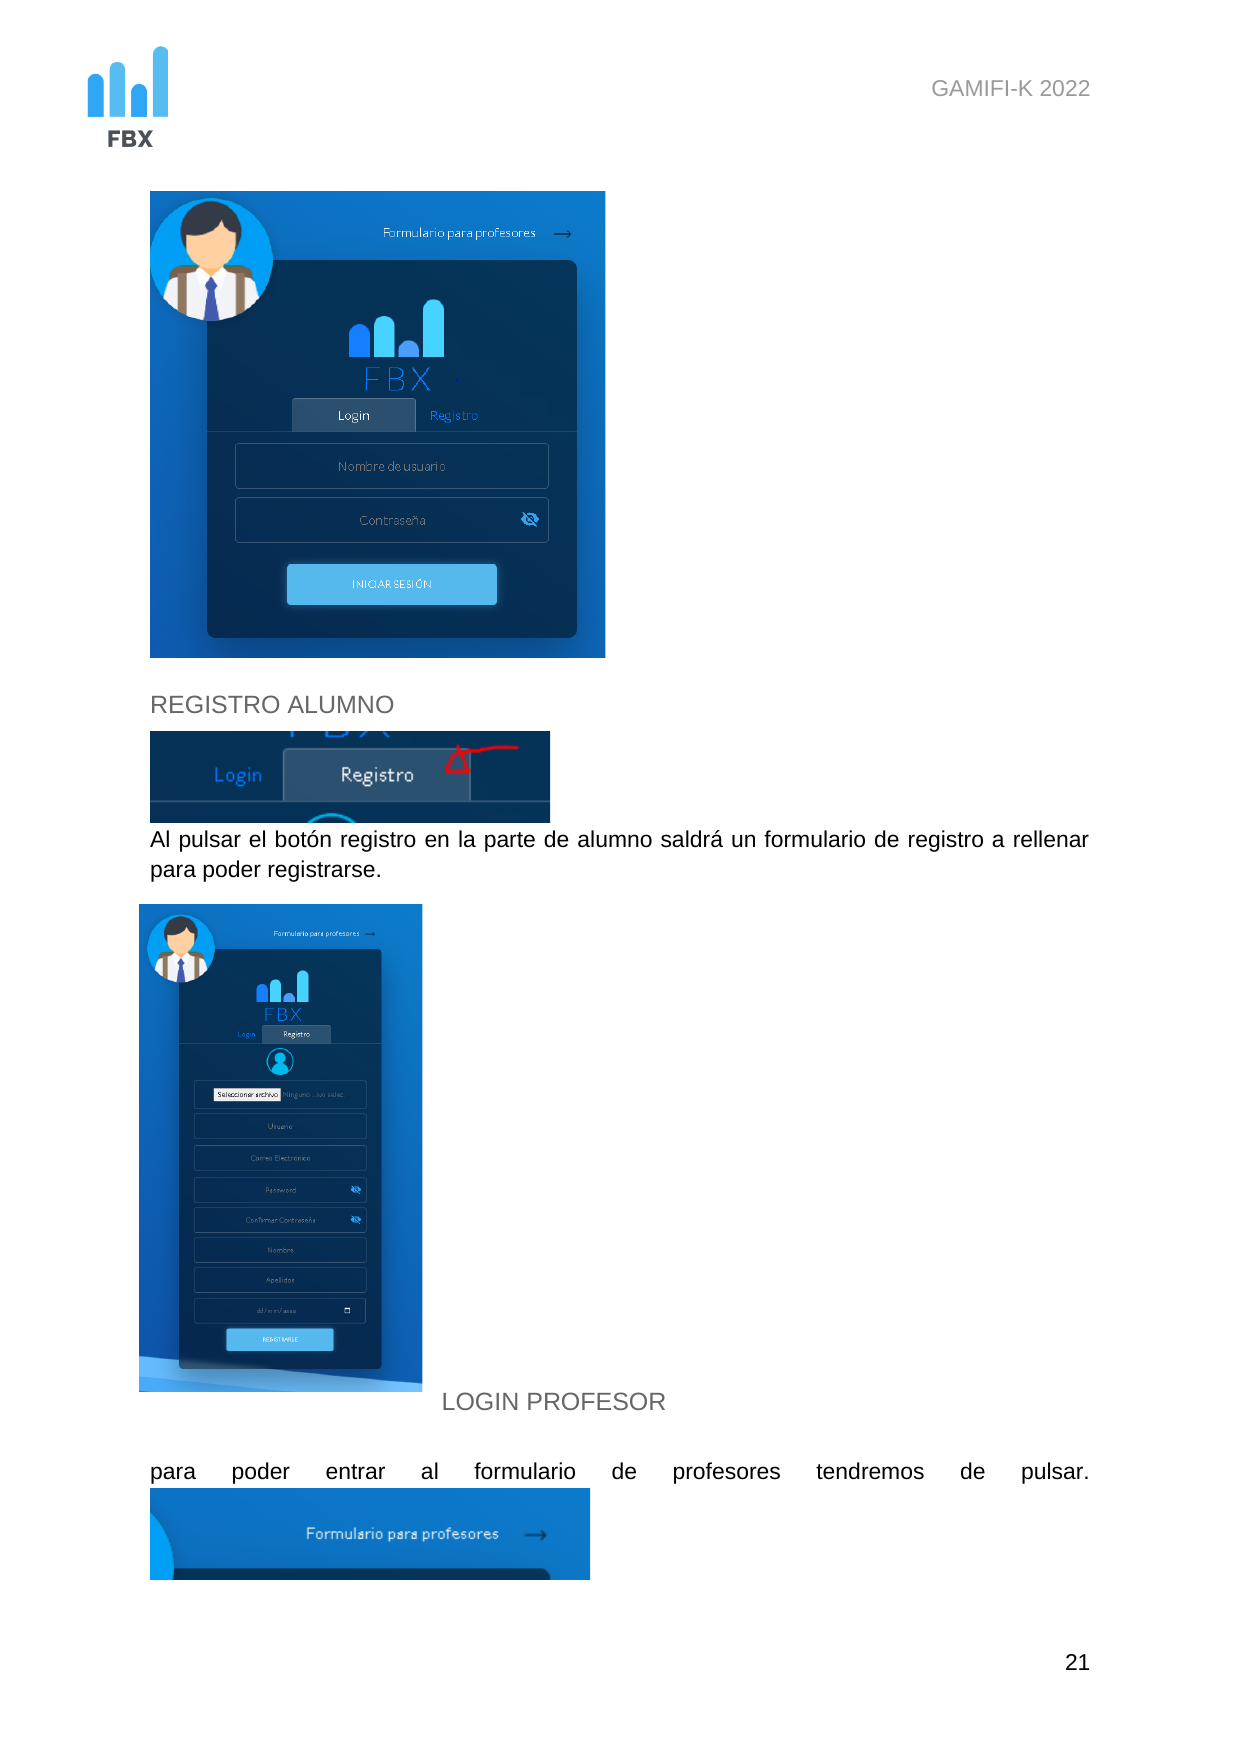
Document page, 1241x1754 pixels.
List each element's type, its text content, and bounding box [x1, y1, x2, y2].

picture [150, 1488, 591, 1580]
subtitle REGISTRO ALUMNO [150, 690, 1090, 719]
picture [150, 191, 606, 658]
subtitle LOGIN PROFESOR [150, 1387, 1090, 1415]
picture [316, 818, 347, 823]
text Al pulsar el botón registro en la parte de alumno saldrá un formulario de registro a rellenar para poder registrarse. [150, 826, 1090, 883]
picture [87, 46, 168, 147]
picture [150, 731, 550, 823]
picture [139, 904, 423, 1392]
